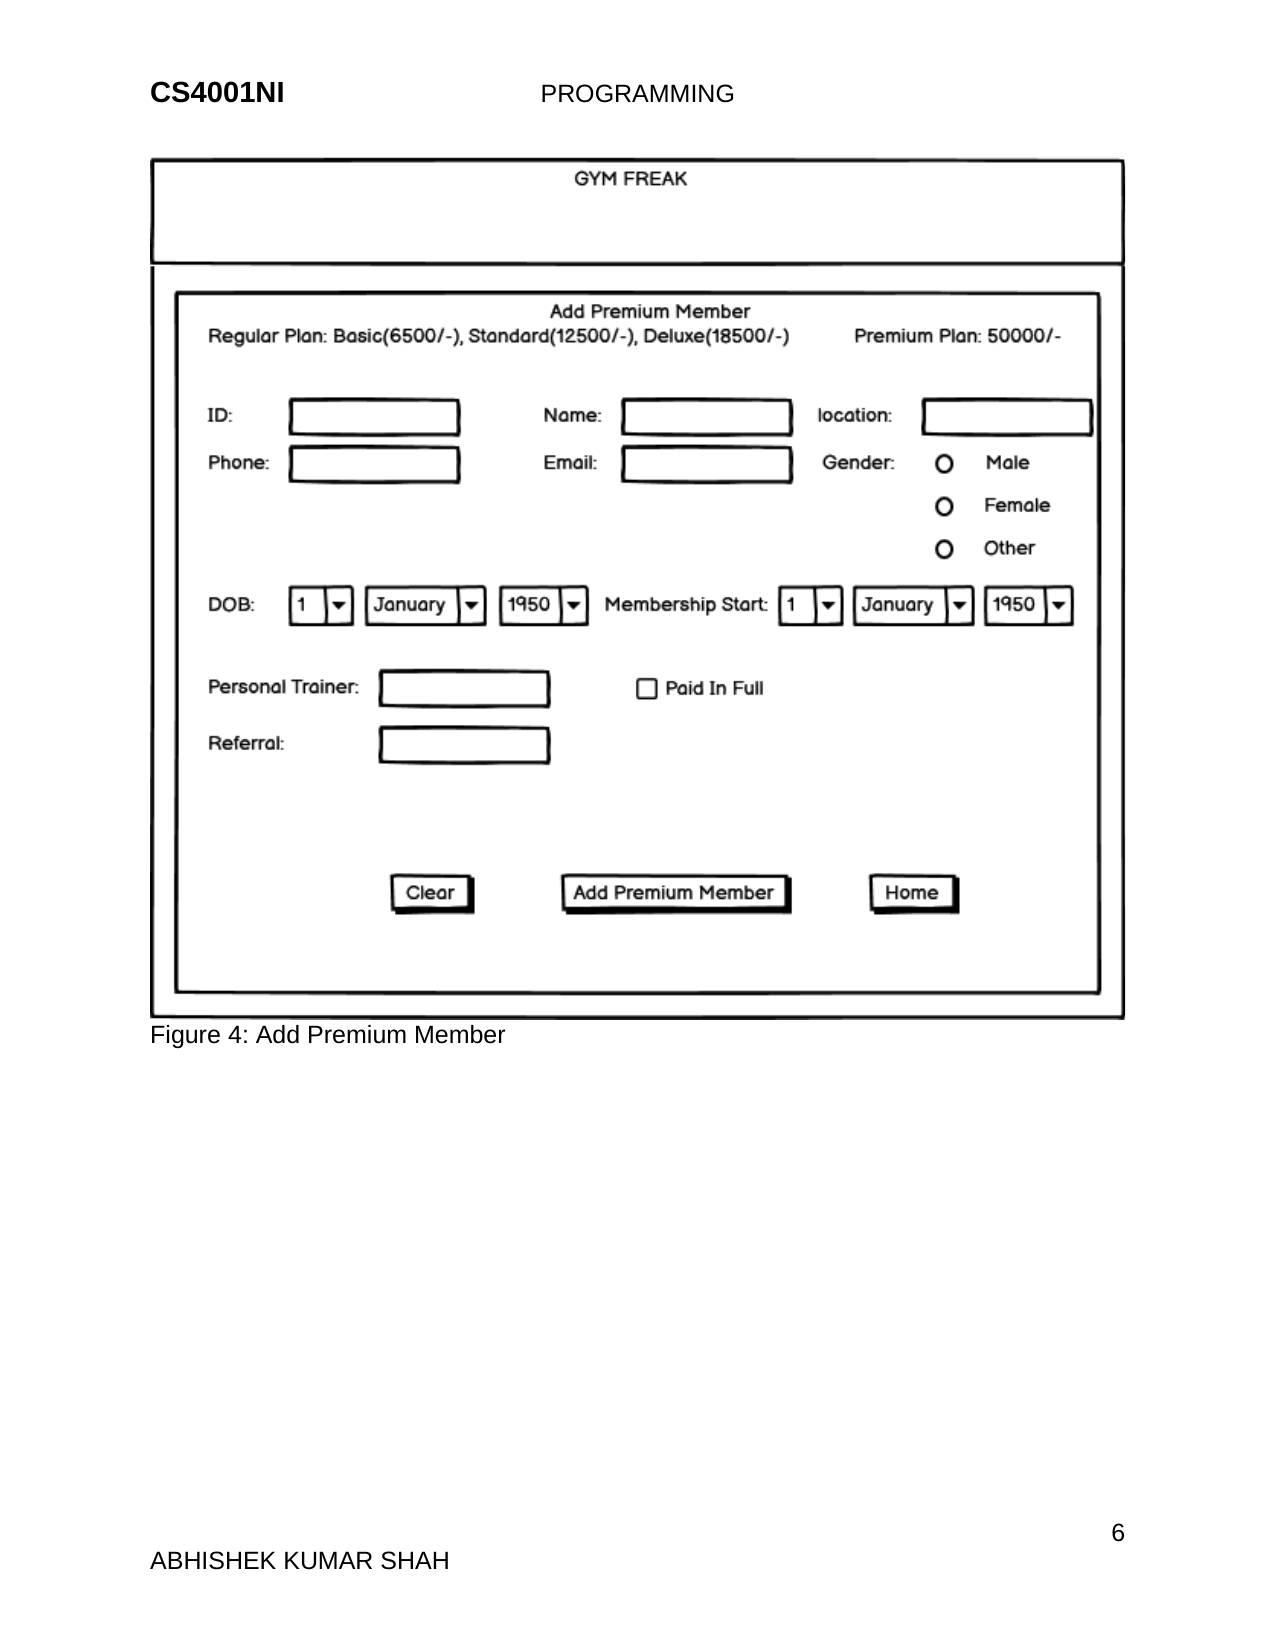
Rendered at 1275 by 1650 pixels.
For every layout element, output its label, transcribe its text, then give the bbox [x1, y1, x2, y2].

text Figure 4: Add Premium Member [150, 1020, 1125, 1049]
picture [150, 150, 1125, 1020]
